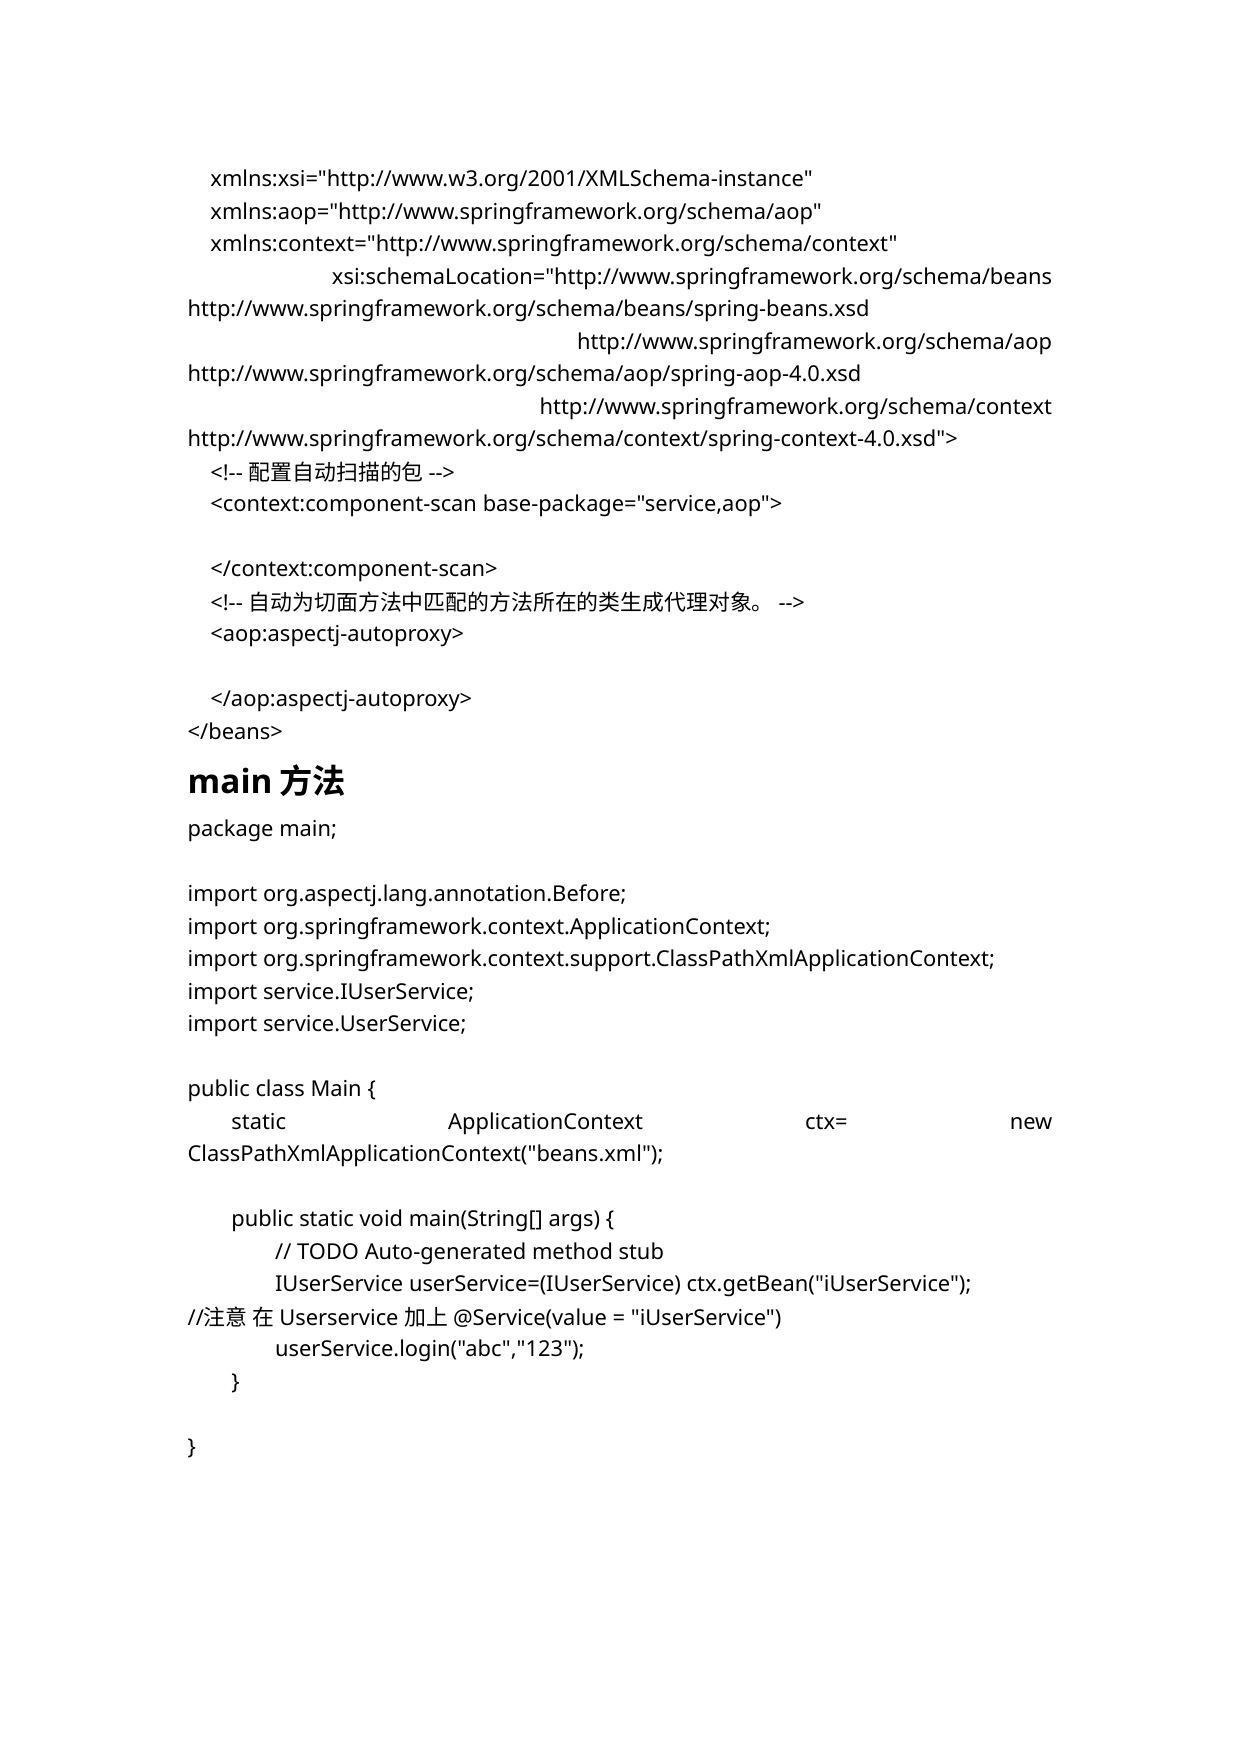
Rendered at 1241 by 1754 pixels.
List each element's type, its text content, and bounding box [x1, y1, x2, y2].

text <!-- 配置自动扫描的包 --> [187, 454, 1053, 487]
text import service.UserService; [187, 1007, 1053, 1039]
text public class Main { [187, 1072, 1053, 1104]
text // TODO Auto-generated method stub [187, 1234, 1053, 1267]
text </context:component-scan> [187, 552, 1053, 584]
text userService.login("abc","123"); [187, 1332, 1053, 1364]
text import service.IUserService; [187, 974, 1053, 1007]
text //注意 在 Userservice 加上 @Service(value = "iUserService") [187, 1299, 1053, 1332]
text } [187, 1429, 1053, 1462]
text static ApplicationContext ctx= new ClassPathXmlApplicationContext("beans.xml"); [187, 1104, 1053, 1169]
text xsi:schemaLocation="http://www.springframework.org/schema/beans http://www.springframework.org/schema/beans/spring-beans.xsd [187, 259, 1053, 324]
text package main; [187, 812, 1053, 844]
text <!-- 自动为切面方法中匹配的方法所在的类生成代理对象。 --> [187, 584, 1053, 617]
text import org.springframework.context.support.ClassPathXmlApplicationContext; [187, 942, 1053, 974]
text http://www.springframework.org/schema/context http://www.springframework.org/schema/context/spring-context-4.0.xsd"> [187, 389, 1053, 454]
text </beans> [187, 714, 1053, 747]
text } [187, 1364, 1053, 1397]
text xmlns:context="http://www.springframework.org/schema/context" [187, 227, 1053, 259]
text <aop:aspectj-autoproxy> [187, 617, 1053, 649]
text <context:component-scan base-package="service,aop"> [187, 487, 1053, 519]
text http://www.springframework.org/schema/aop http://www.springframework.org/schema/aop/spring-aop-4.0.xsd [187, 324, 1053, 389]
text main方法 [187, 747, 1053, 812]
text import org.aspectj.lang.annotation.Before; [187, 877, 1053, 909]
text IUserService userService=(IUserService) ctx.getBean("iUserService"); [187, 1267, 1053, 1299]
text public static void main(String[] args) { [187, 1202, 1053, 1234]
text xmlns:aop="http://www.springframework.org/schema/aop" [187, 194, 1053, 227]
text xmlns:xsi="http://www.w3.org/2001/XMLSchema-instance" [187, 162, 1053, 194]
text import org.springframework.context.ApplicationContext; [187, 909, 1053, 942]
text </aop:aspectj-autoproxy> [187, 682, 1053, 714]
